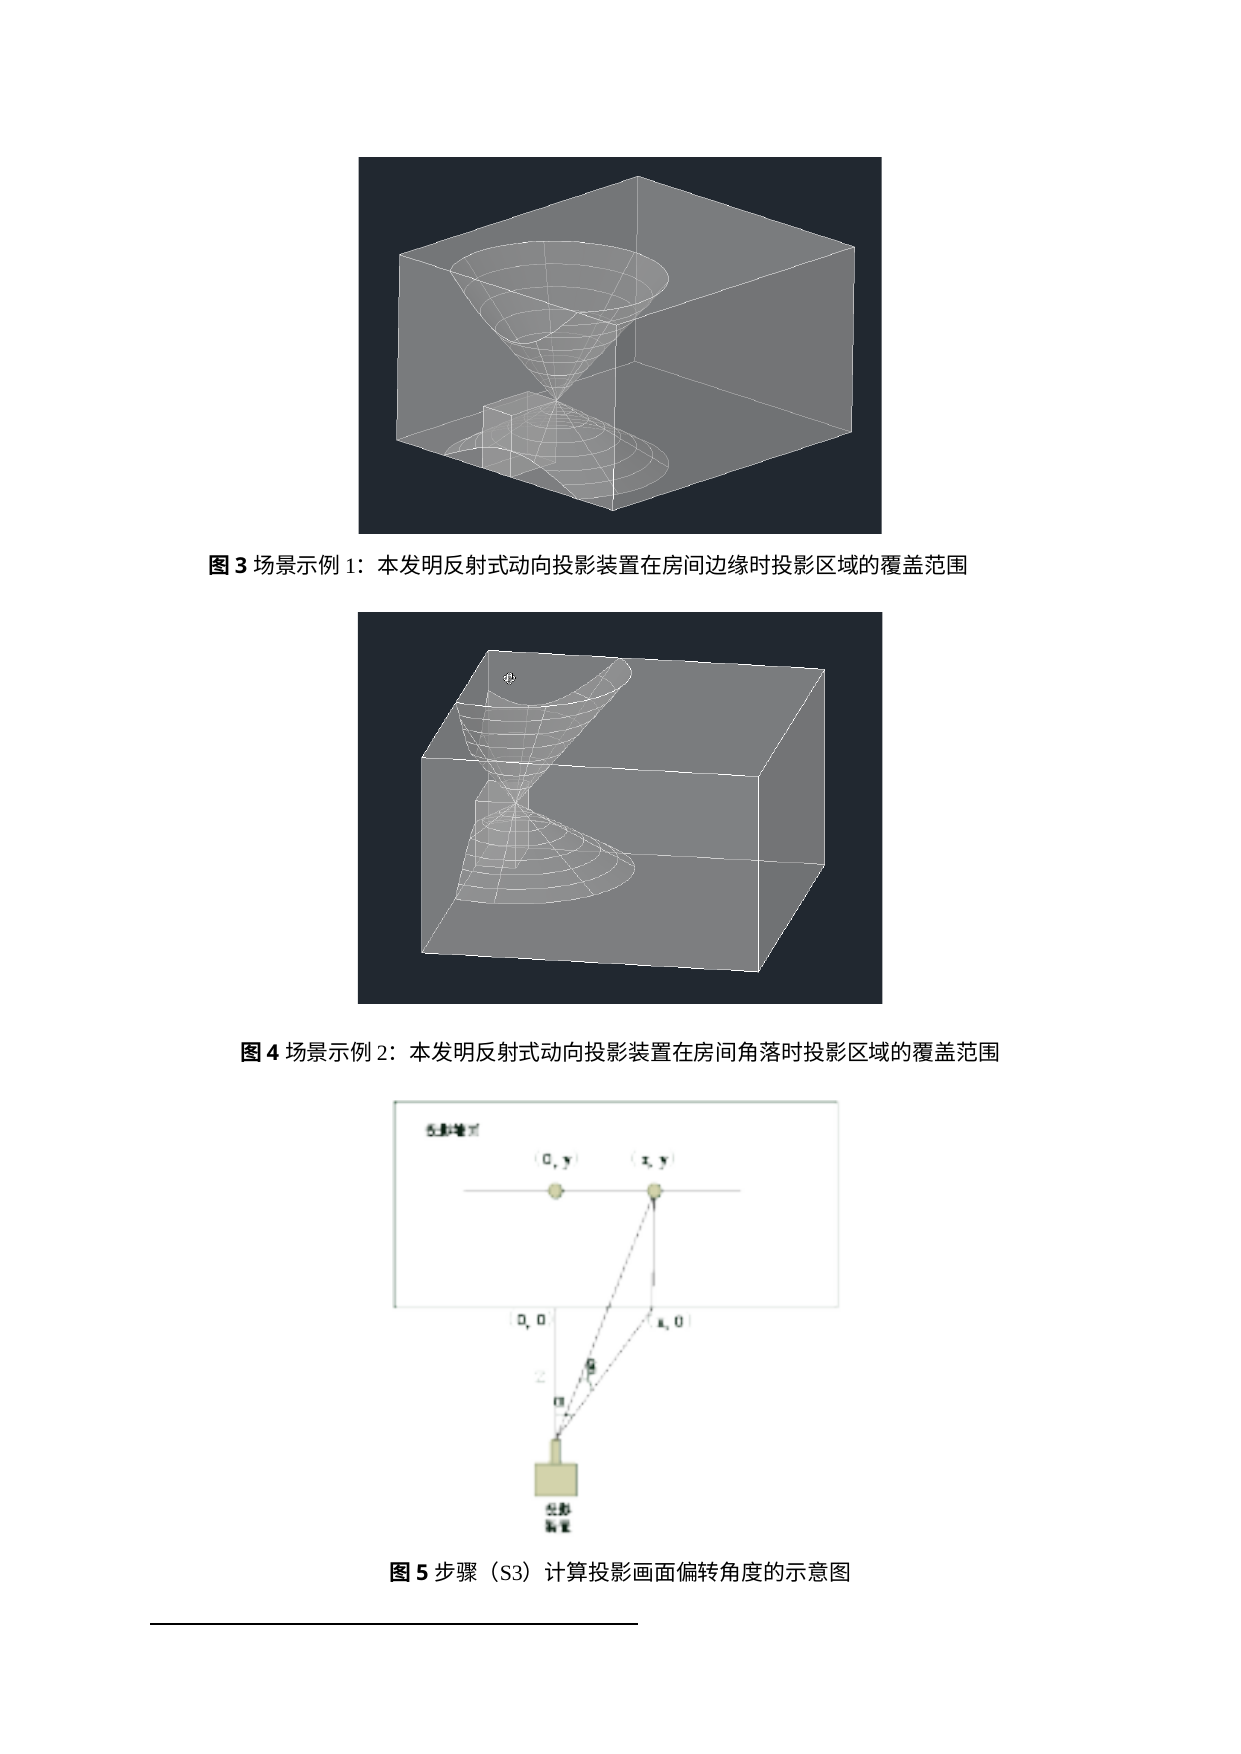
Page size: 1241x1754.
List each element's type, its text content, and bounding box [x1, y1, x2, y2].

picture [358, 157, 882, 534]
text 图4 场景示例2：本发明反射式动向投影装置在房间角落时投影区域的覆盖范围 [150, 1035, 1090, 1067]
picture [357, 612, 883, 1004]
text 图3 场景示例1：本发明反射式动向投影装置在房间边缘时投影区域的覆盖范围 [150, 547, 1090, 580]
text 图5 步骤（S3）计算投影画面偏转角度的示意图 [150, 1555, 1090, 1587]
